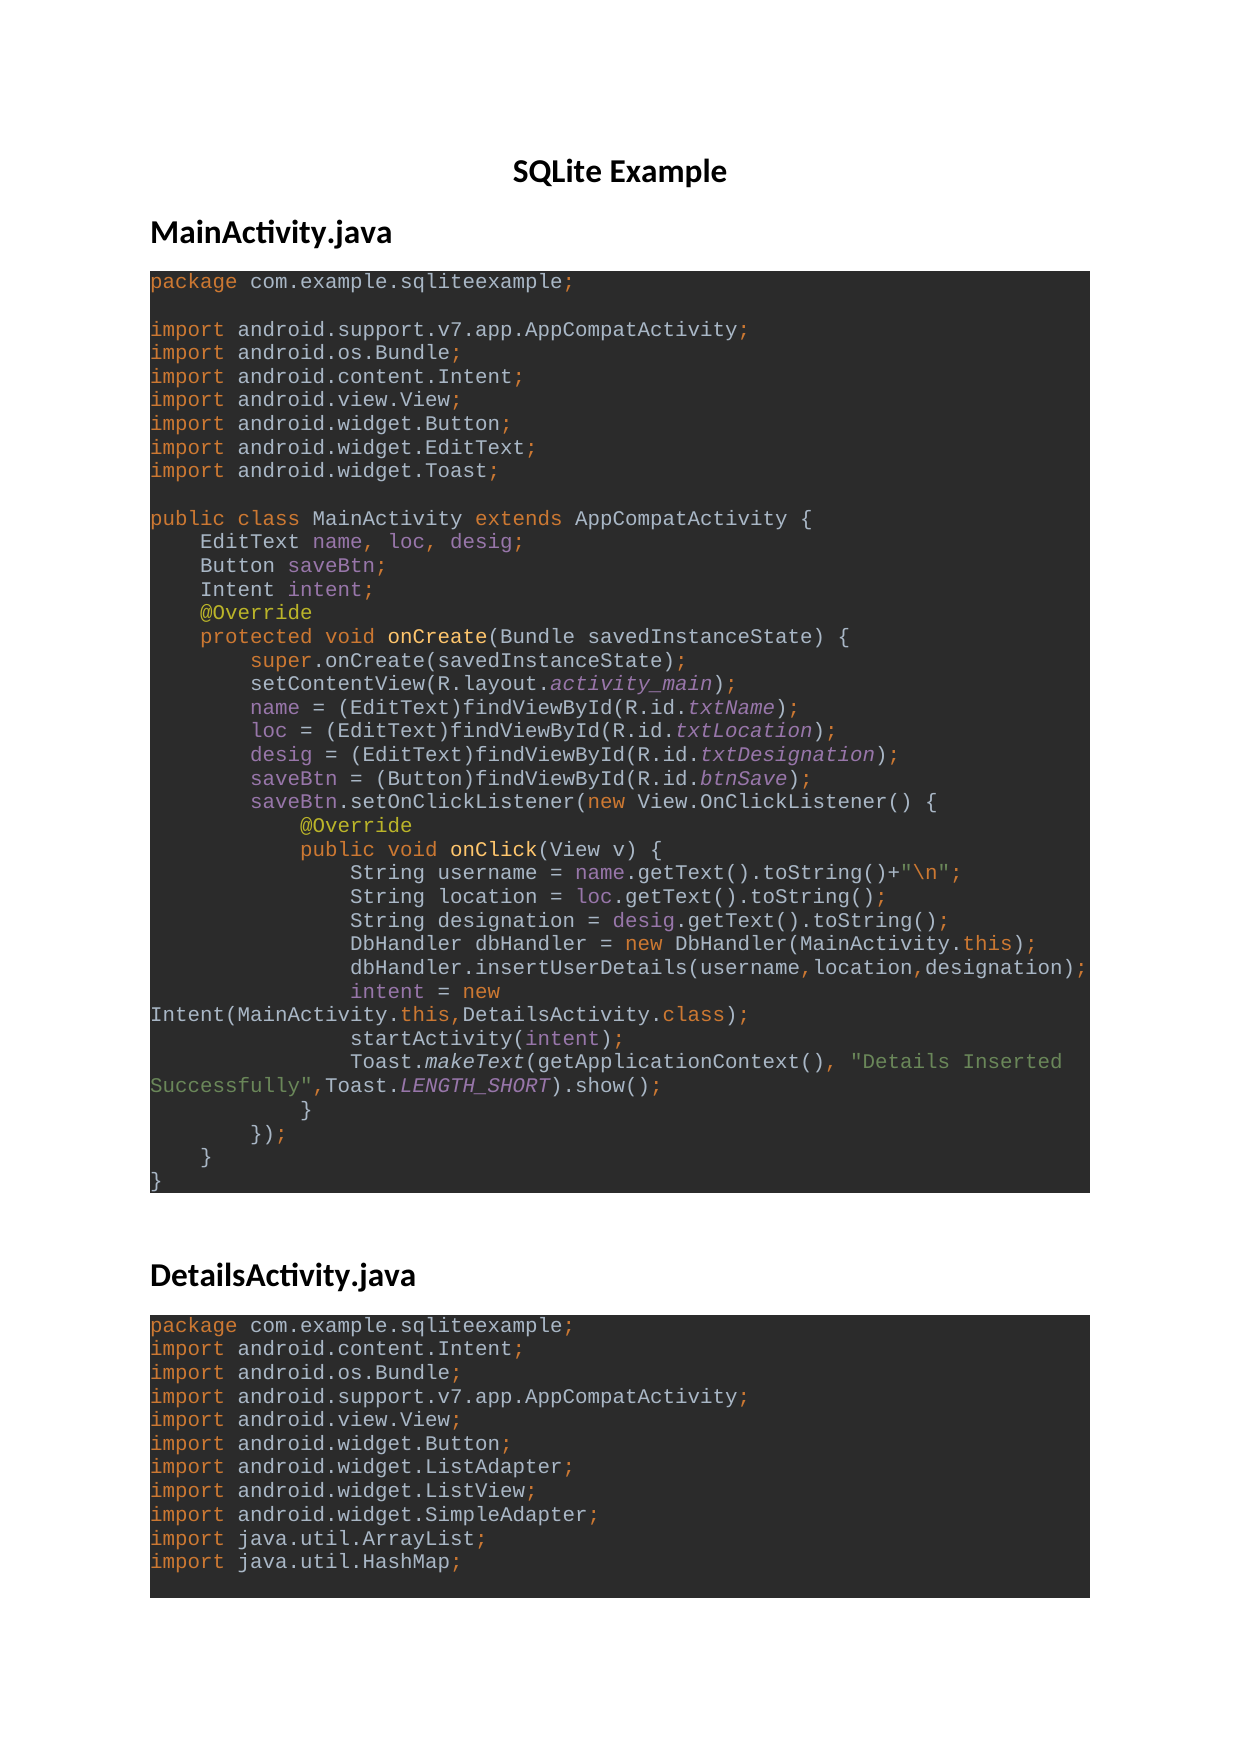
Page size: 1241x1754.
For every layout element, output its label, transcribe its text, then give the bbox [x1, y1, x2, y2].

text package com.example.sqliteexample; import android.support.v7.app.AppCompatActivity; import android.os.Bundle; import android.content.Intent; import android.view.View; import android.widget.Button; import android.widget.EditText; import android.widget.Toast; public class MainActivity extends AppCompatActivity { EditText name, loc, desig; Button saveBtn; Intent intent; @Override protected void onCreate(Bundle savedInstanceState) { super.onCreate(savedInstanceState); setContentView(R.layout.activity_main); name = (EditText)findViewById(R.id.txtName); loc = (EditText)findViewById(R.id.txtLocation); desig = (EditText)findViewById(R.id.txtDesignation); saveBtn = (Button)findViewById(R.id.btnSave); saveBtn.setOnClickListener(new View.OnClickListener() { @Override public void onClick(View v) { String username = name.getText().toString()+"\n"; String location = loc.getText().toString(); String designation = desig.getText().toString(); DbHandler dbHandler = new DbHandler(MainActivity.this); dbHandler.insertUserDetails(username,location,designation); intent = new Intent(MainActivity.this,DetailsActivity.class); startActivity(intent); Toast.makeText(getApplicationContext(), "Details Inserted Successfully",Toast.LENGTH_SHORT).show(); } }); } } [150, 271, 1090, 1193]
text MainActivity.java [150, 211, 1090, 251]
text SQLite Example [150, 150, 1090, 191]
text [150, 1315, 1090, 1598]
text DetailsActivity.java [150, 1254, 1090, 1295]
